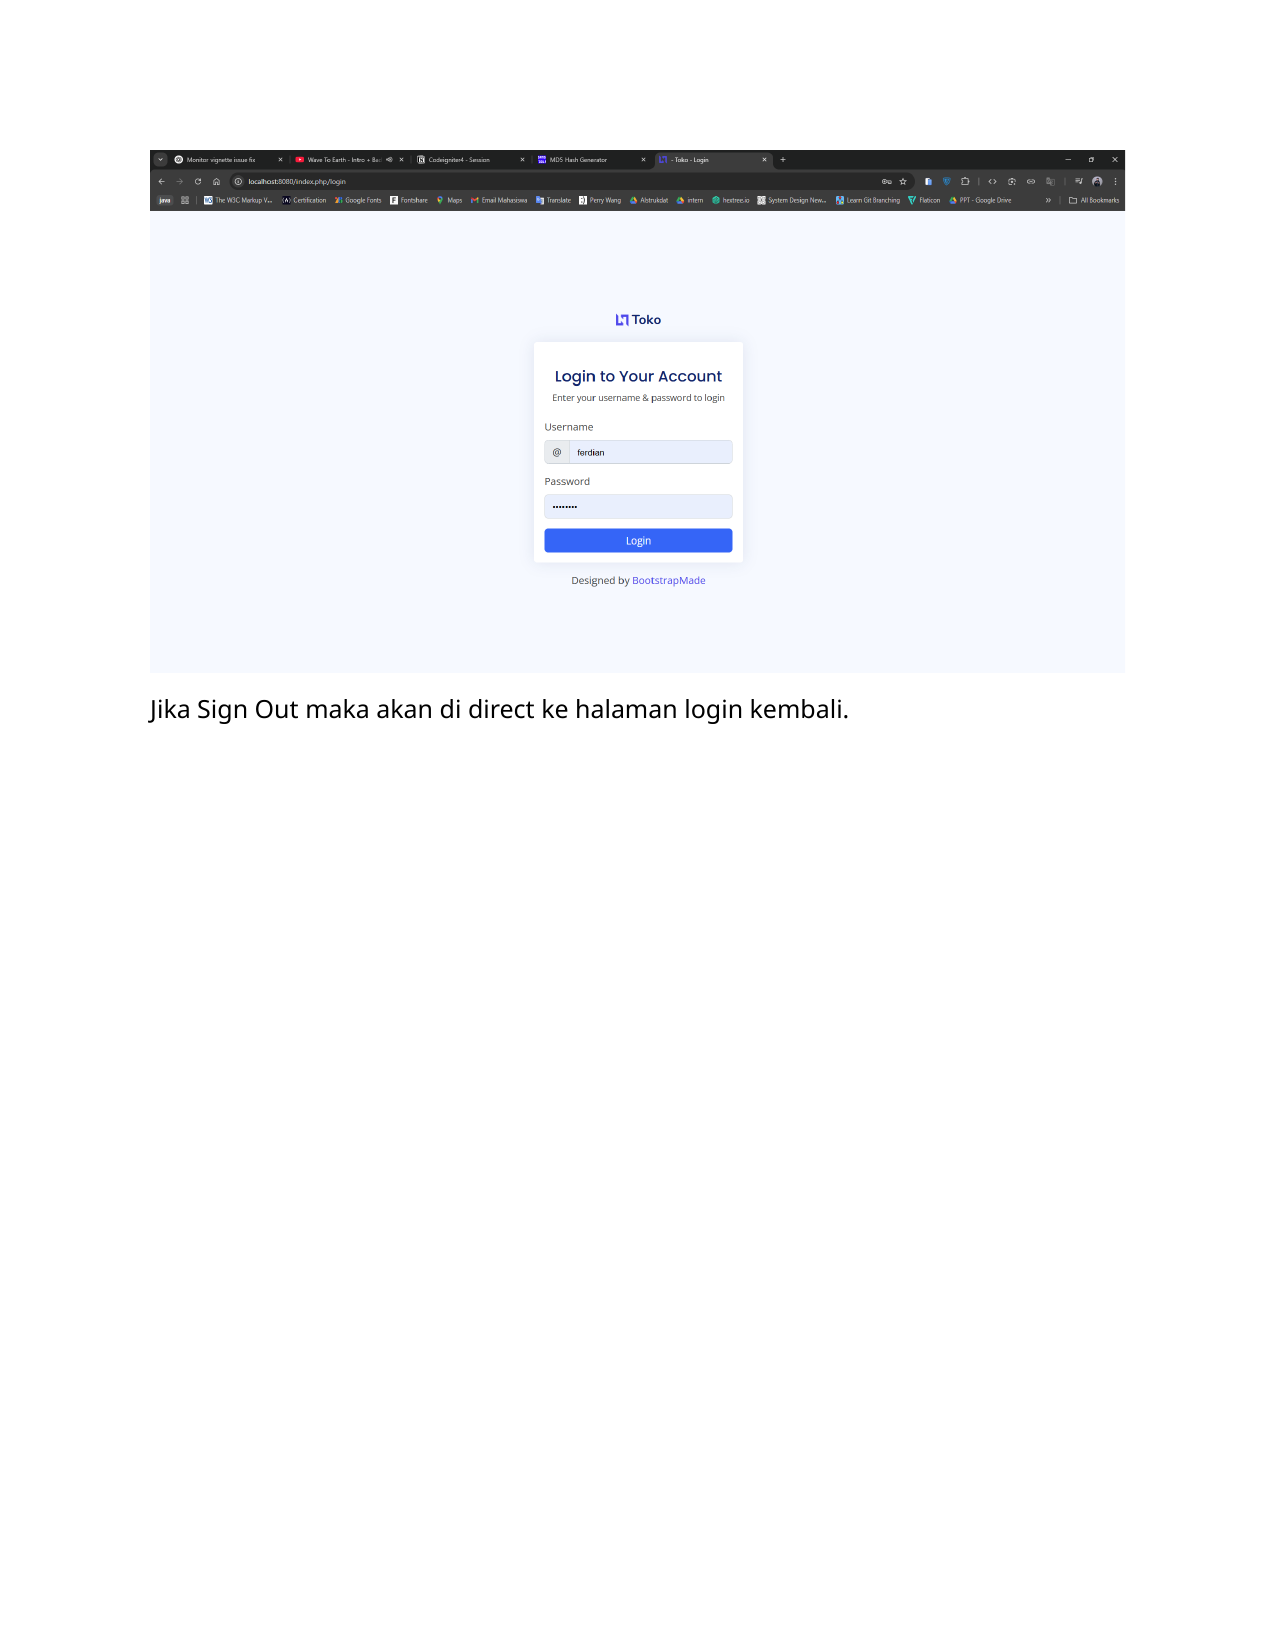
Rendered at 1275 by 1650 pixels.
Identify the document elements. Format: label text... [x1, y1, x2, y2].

text Jika Sign Out maka akan di direct ke halaman login kembali. [150, 692, 1125, 726]
picture [150, 150, 1125, 673]
